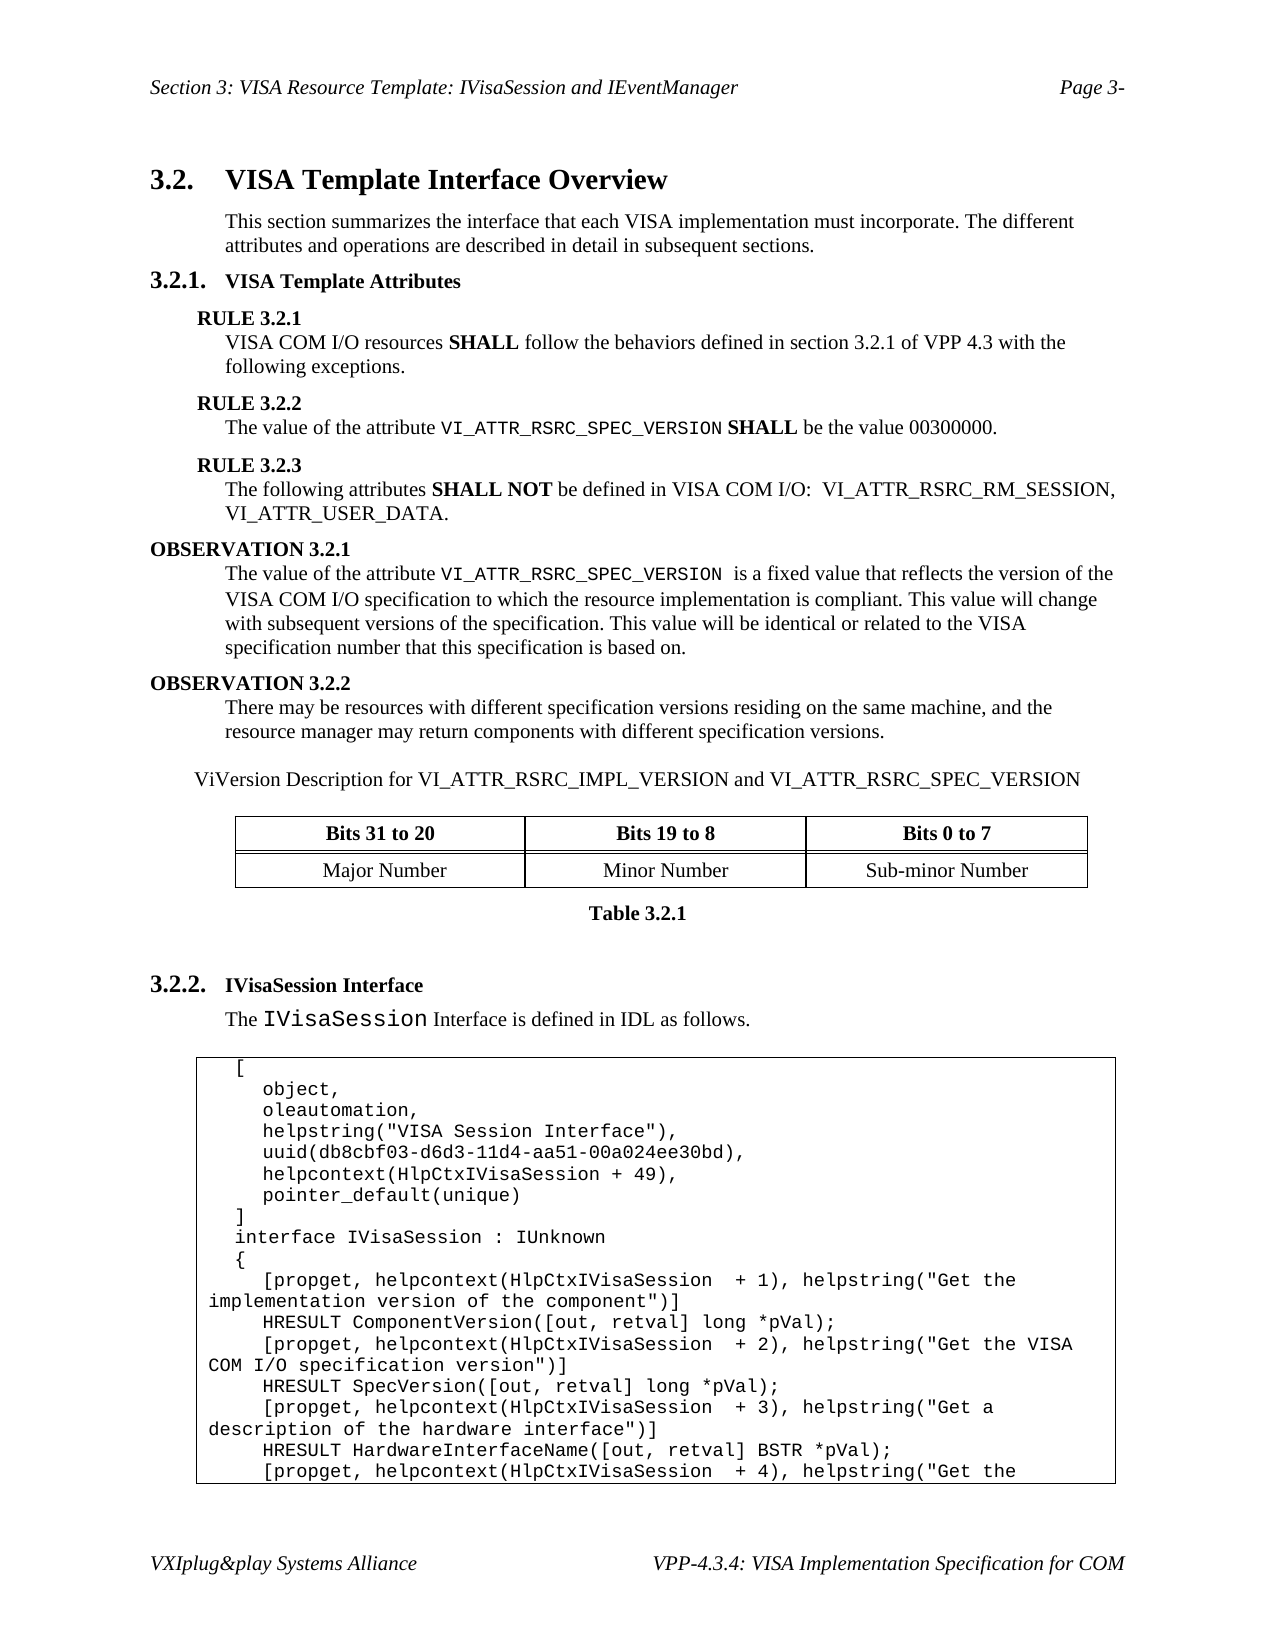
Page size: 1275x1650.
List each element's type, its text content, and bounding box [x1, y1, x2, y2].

table_header Bits 19 to 8 [526, 817, 805, 849]
text The IVisaSession Interface is defined in IDL as follows. [225, 1007, 1125, 1033]
text The following attributes SHALL NOT be defined in VISA COM I/O: VI_ATTR_RSRC_RM_SESSION, VI_ATTR_USER_DATA. [225, 477, 1125, 525]
text VISA COM I/O resources SHALL follow the behaviors defined in section 3.2.1 of VPP 4.3 with the following exceptions. [225, 330, 1125, 378]
table_cell Sub-minor Number [807, 854, 1087, 887]
text VISA Template Interface Overview [150, 162, 1125, 196]
text There may be resources with different specification versions residing on the same machine, and the resource manager may return components with different specification versions. [225, 695, 1125, 743]
table_header Bits 31 to 20 [236, 817, 524, 849]
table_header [197, 1058, 1115, 1483]
text VISA Template Attributes [150, 265, 1125, 294]
text The value of the attribute VI_ATTR_RSRC_SPEC_VERSION SHALL be the value 00300000. [225, 415, 1125, 440]
table_cell Major Number [236, 854, 524, 887]
text IVisaSession Interface [150, 969, 1125, 998]
text The value of the attribute VI_ATTR_RSRC_SPEC_VERSION is a fixed value that reflects the version of the VISA COM I/O specification to which the resource implementation is compliant. This value will change with subsequent versions of the specification. This value will be identical or related to the VISA specification number that this specification is based on. [225, 561, 1125, 659]
table_cell Minor Number [526, 854, 805, 887]
text ViVersion Description for VI_ATTR_RSRC_IMPL_VERSION and VI_ATTR_RSRC_SPEC_VERSION [150, 767, 1125, 791]
text This section summarizes the interface that each VISA implementation must incorporate. The different attributes and operations are described in detail in subsequent sections. [225, 208, 1125, 257]
table_header Bits 0 to 7 [807, 817, 1087, 849]
